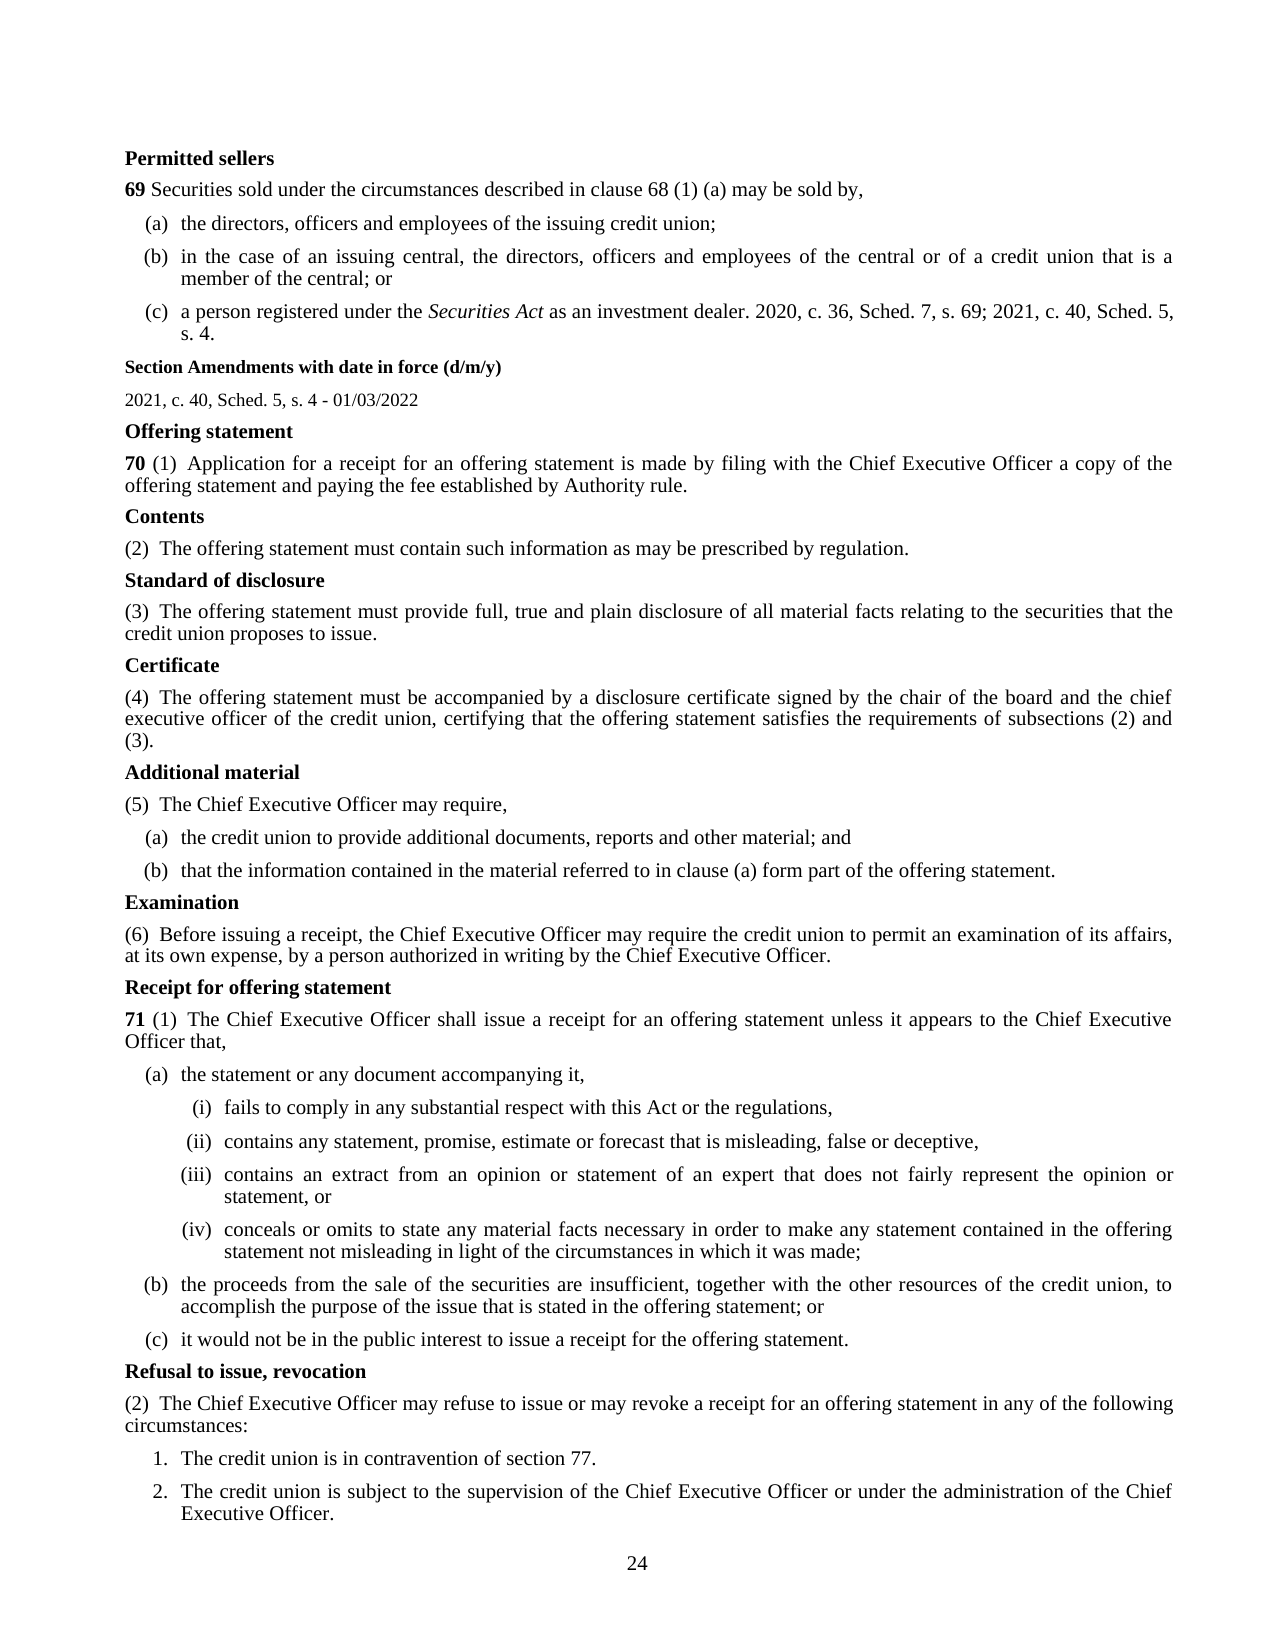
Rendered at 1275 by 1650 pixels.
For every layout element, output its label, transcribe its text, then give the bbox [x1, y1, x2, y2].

text (c) it would not be in the public interest to issue a receipt for the offering statement. [124, 1329, 1174, 1351]
text (a) the credit union to provide additional documents, reports and other material; and [124, 827, 1174, 849]
text (b) in the case of an issuing central, the directors, officers and employees of the central or of a credit union that is a member of the central; or [124, 246, 1174, 289]
text (2) The offering statement must contain such information as may be prescribed by regulation. [124, 538, 1174, 560]
text (5) The Chief Executive Officer may require, [124, 794, 1174, 815]
text (4) The offering statement must be accompanied by a disclosure certificate signed by the chair of the board and the chief executive officer of the credit union, certifying that the offering statement satisfies the requirements of subsections (2) and (3). [124, 687, 1174, 752]
text (a) the directors, officers and employees of the issuing credit union; [124, 212, 1174, 234]
text (6) Before issuing a receipt, the Chief Executive Officer may require the credit union to permit an examination of its affairs, at its own expense, by a person authorized in writing by the Chief Executive Officer. [124, 924, 1174, 967]
text 1. The credit union is in contravention of section 77. [124, 1448, 1174, 1470]
text (b) that the information contained in the material referred to in clause (a) form part of the offering statement. [124, 860, 1174, 882]
text 2021, c. 40, Sched. 5, s. 4 - 01/03/2022 [124, 389, 1174, 411]
text Refusal to issue, revocation [124, 1364, 1174, 1382]
text (b) the proceeds from the sale of the securities are insufficient, together with the other resources of the credit union, to accomplish the purpose of the issue that is stated in the offering statement; or [124, 1274, 1174, 1318]
text Examination [124, 894, 1174, 913]
text Receipt for offering statement [124, 980, 1174, 998]
text Offering statement [124, 424, 1174, 442]
text (a) the statement or any document accompanying it, [124, 1064, 1174, 1086]
text (2) The Chief Executive Officer may refuse to issue or may revoke a receipt for an offering statement in any of the following circumstances: [124, 1393, 1174, 1436]
text (i) fails to comply in any substantial respect with this Act or the regulations, [124, 1097, 1174, 1119]
text 2. The credit union is subject to the supervision of the Chief Executive Officer or under the administration of the Chief Executive Officer. [124, 1481, 1174, 1525]
text (3) The offering statement must provide full, true and plain disclosure of all material facts relating to the securities that the credit union proposes to issue. [124, 601, 1174, 645]
text Additional material [124, 764, 1174, 783]
text 70 (1) Application for a receipt for an offering statement is made by filing with the Chief Executive Officer a copy of the offering statement and paying the fee established by Authority rule. [124, 453, 1174, 496]
text Certificate [124, 657, 1174, 676]
text (ii) contains any statement, promise, estimate or forecast that is misleading, false or deceptive, [124, 1131, 1174, 1152]
text 69 Securities sold under the circumstances described in clause 68 (1) (a) may be sold by, [124, 179, 1174, 201]
text Standard of disclosure [124, 572, 1174, 591]
text (iii) contains an extract from an opinion or statement of an expert that does not fairly represent the opinion or statement, or [124, 1164, 1174, 1208]
text Section Amendments with date in force (d/m/y) [124, 356, 1174, 378]
text (iv) conceals or omits to state any material facts necessary in order to make any statement contained in the offering statement not misleading in light of the circumstances in which it was made; [124, 1219, 1174, 1263]
text Permitted sellers [124, 150, 1174, 169]
text Contents [124, 509, 1174, 528]
text (c) a person registered under the Securities Act as an investment dealer. 2020, c. 36, Sched. 7, s. 69; 2021, c. 40, Sched. 5, s. 4. [124, 301, 1174, 344]
text 71 (1) The Chief Executive Officer shall issue a receipt for an offering statement unless it appears to the Chief Executive Officer that, [124, 1009, 1174, 1052]
